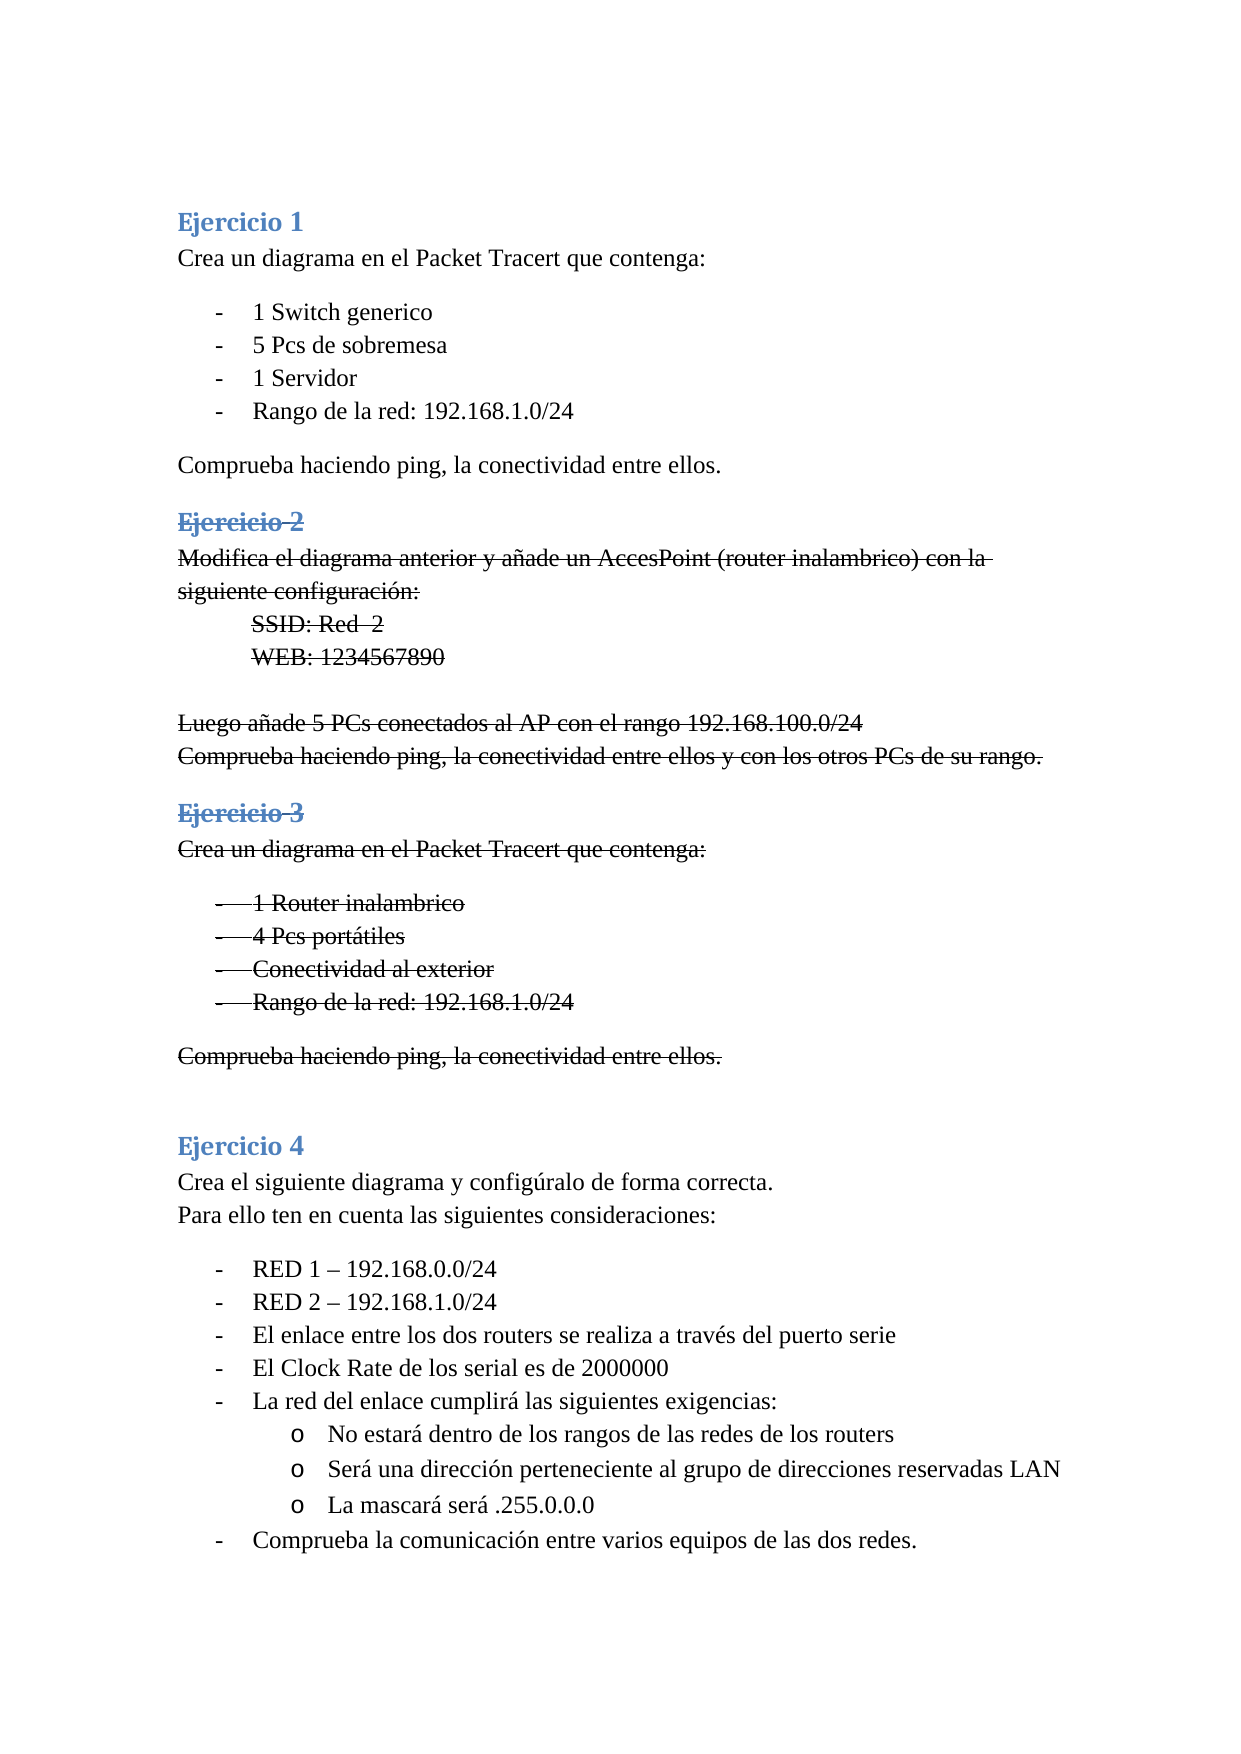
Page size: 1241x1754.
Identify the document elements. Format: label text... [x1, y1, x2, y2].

list La red del enlace cumplirá las siguientes exigencias: [215, 1386, 1063, 1415]
text Crea un diagrama en el Packet Tracert que contenga: [177, 243, 1063, 272]
subtitle Ejercicio 3 [177, 795, 1063, 829]
text Para ello ten en cuenta las siguientes consideraciones: [177, 1200, 1063, 1229]
subtitle Ejercicio 2 [177, 504, 1063, 538]
text Comprueba haciendo ping, la conectividad entre ellos. [177, 450, 1063, 479]
text Comprueba haciendo ping, la conectividad entre ellos. [177, 1041, 1063, 1070]
list 1 Switch generico [215, 297, 1063, 326]
list El enlace entre los dos routers se realiza a través del puerto serie [215, 1320, 1063, 1349]
list RED 2 – 192.168.1.0/24 [215, 1287, 1063, 1316]
text Crea el siguiente diagrama y configúralo de forma correcta. [177, 1167, 1063, 1196]
list Rango de la red: 192.168.1.0/24 [215, 396, 1063, 425]
list 1 Router inalambrico [215, 888, 1063, 917]
list La mascará será .255.0.0.0 [290, 1490, 1063, 1521]
text Luego añade 5 PCs conectados al AP con el rango 192.168.100.0/24 [177, 708, 1063, 737]
list No estará dentro de los rangos de las redes de los routers [290, 1419, 1063, 1450]
list 5 Pcs de sobremesa [215, 330, 1063, 359]
list 4 Pcs portátiles [215, 921, 1063, 950]
list RED 1 – 192.168.0.0/24 [215, 1254, 1063, 1283]
list 1 Servidor [215, 363, 1063, 392]
list Será una dirección perteneciente al grupo de direcciones reservadas LAN [290, 1454, 1063, 1485]
subtitle Ejercicio 4 [177, 1128, 1063, 1162]
list El Clock Rate de los serial es de 2000000 [215, 1353, 1063, 1382]
list Comprueba la comunicación entre varios equipos de las dos redes. [215, 1525, 1063, 1554]
text WEB: 1234567890 [177, 642, 1063, 671]
subtitle Ejercicio 1 [177, 204, 1063, 238]
text Comprueba haciendo ping, la conectividad entre ellos y con los otros PCs de su rango. [177, 741, 1063, 770]
text Modifica el diagrama anterior y añade un AccesPoint (router inalambrico) con la siguiente configuración: [177, 543, 1063, 605]
list Rango de la red: 192.168.1.0/24 [215, 987, 1063, 1016]
text Crea un diagrama en el Packet Tracert que contenga: [177, 834, 1063, 863]
text SSID: Red 2 [177, 609, 1063, 638]
list Conectividad al exterior [215, 954, 1063, 983]
